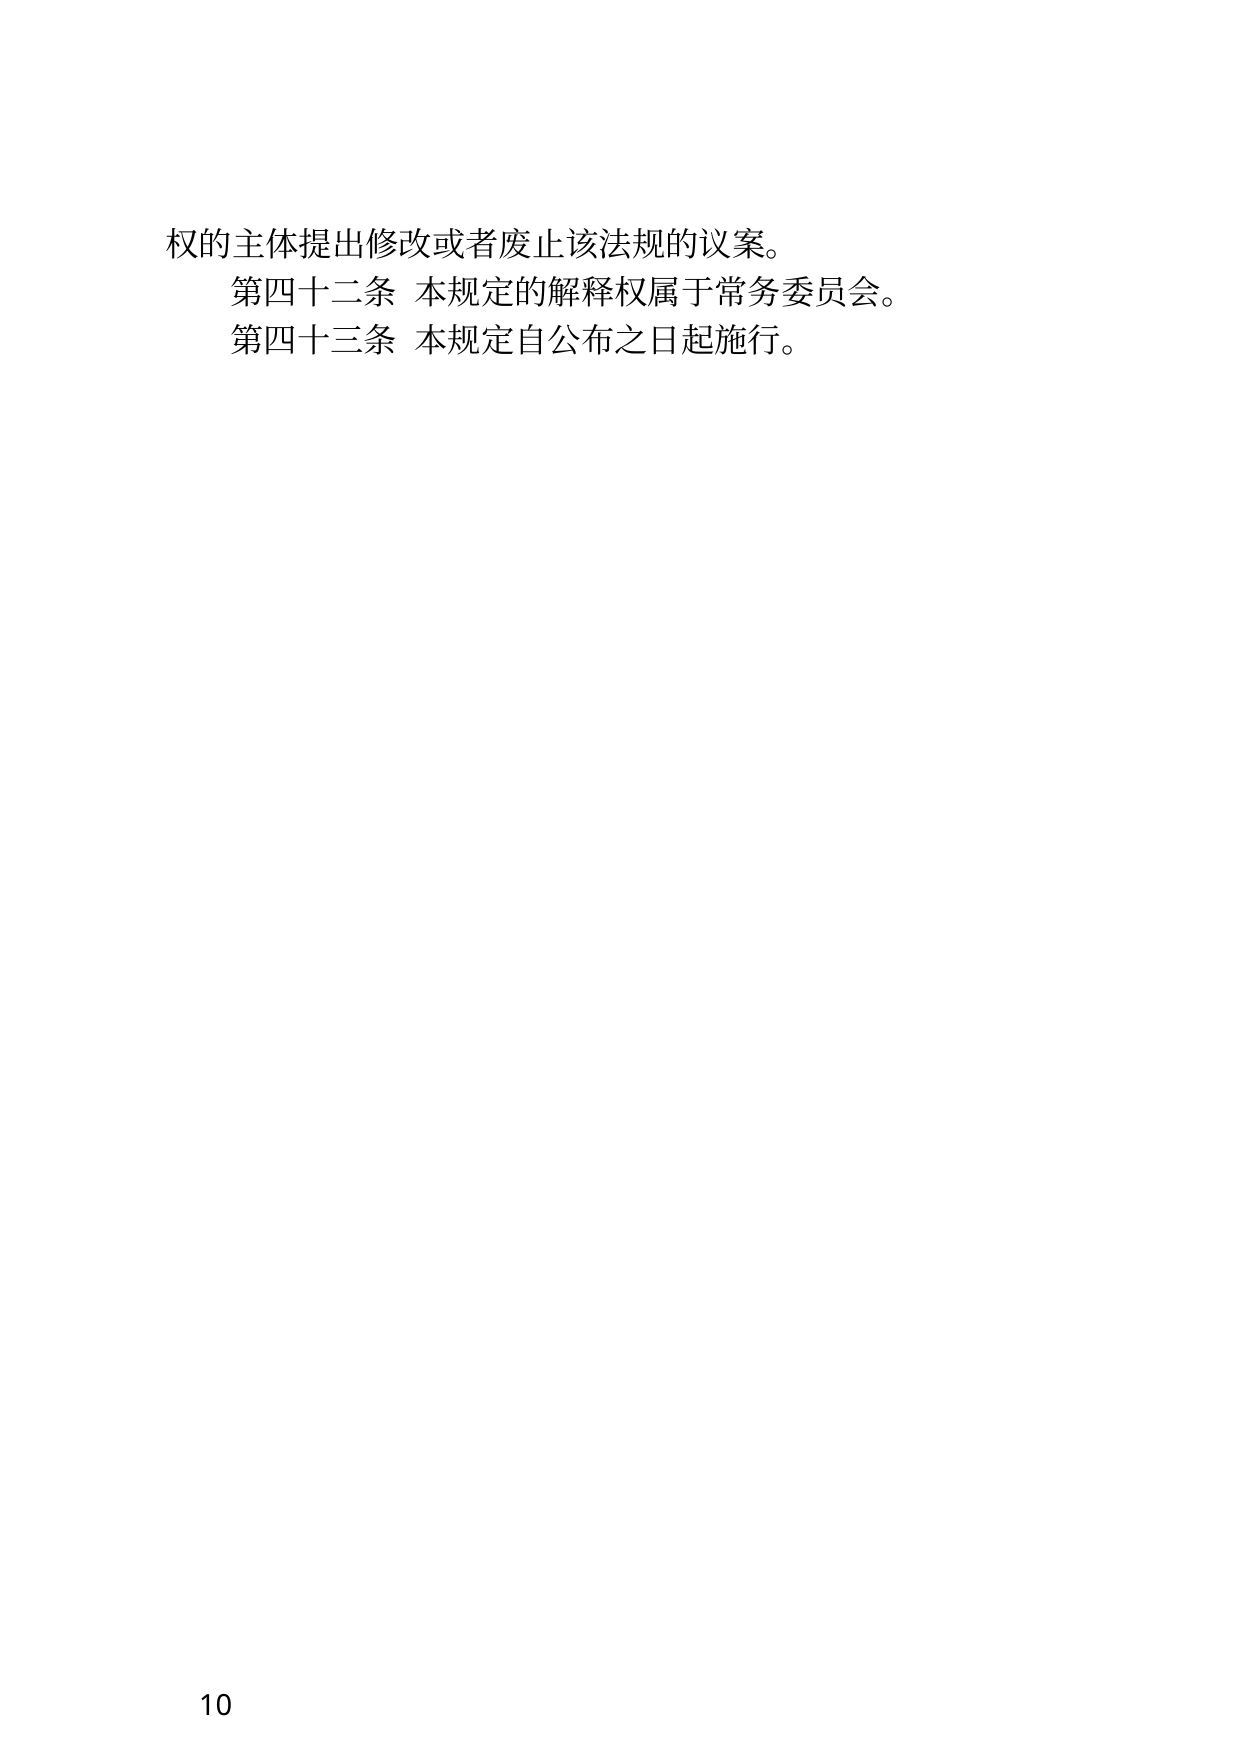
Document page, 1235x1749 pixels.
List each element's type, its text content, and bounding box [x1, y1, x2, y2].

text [165, 218, 1075, 266]
text 第四十二条 本规定的解释权属于常务委员会。 [165, 266, 1075, 314]
text 第四十三条 本规定自公布之日起施行。 [165, 314, 1075, 362]
